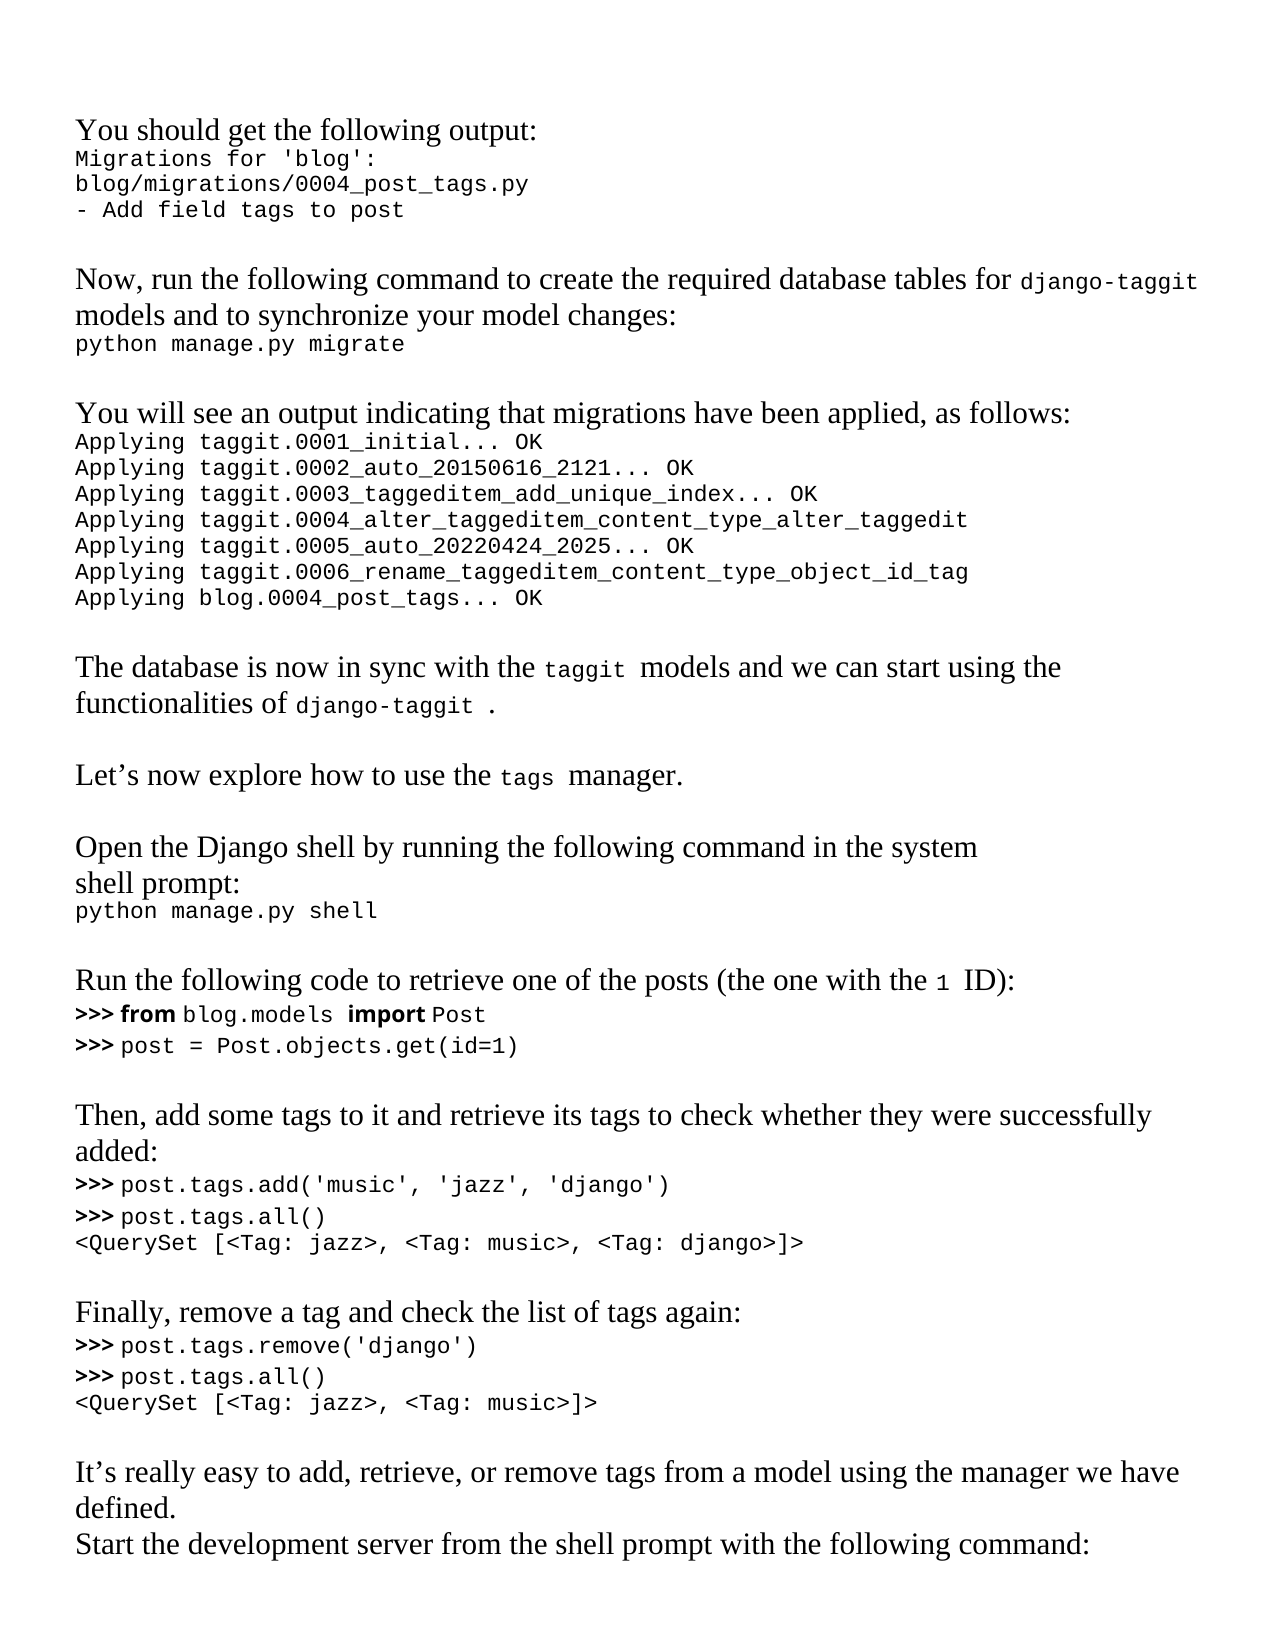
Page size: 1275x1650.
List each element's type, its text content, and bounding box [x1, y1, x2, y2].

text Run the following code to retrieve one of the posts (the one with the 1 ID): [75, 962, 1200, 998]
text Applying taggit.0001_initial... OK [75, 430, 1200, 456]
text >>> post = Post.objects.get(id=1) [75, 1029, 1200, 1060]
text >>> post.tags.all() [75, 1199, 1200, 1231]
text >>> from blog.models import Post [75, 998, 1200, 1029]
text - Add field tags to post [75, 199, 1200, 225]
text python manage.py shell [75, 900, 1200, 926]
text Let’s now explore how to use the tags manager. [75, 756, 1200, 792]
text >>> post.tags.remove('django') [75, 1329, 1200, 1360]
text Finally, remove a tag and check the list of tags again: [75, 1293, 1200, 1329]
text >>> post.tags.all() [75, 1360, 1200, 1391]
text Migrations for 'blog': [75, 147, 1200, 173]
text blog/migrations/0004_post_tags.py [75, 173, 1200, 199]
text <QuerySet [<Tag: jazz>, <Tag: music>]> [75, 1391, 1200, 1417]
text You should get the following output: [75, 111, 1200, 147]
text You will see an output indicating that migrations have been applied, as follows: [75, 394, 1200, 430]
text Then, add some tags to it and retrieve its tags to check whether they were successfully added: [75, 1096, 1200, 1168]
text Open the Django shell by running the following command in the system [75, 828, 1200, 864]
text The database is now in sync with the taggit models and we can start using the functionalities of django-taggit . [75, 648, 1200, 720]
text Applying taggit.0004_alter_taggeditem_content_type_alter_taggedit [75, 508, 1200, 534]
text python manage.py migrate [75, 333, 1200, 358]
text >>> post.tags.add('music', 'jazz', 'django') [75, 1168, 1200, 1199]
text Now, run the following command to create the required database tables for django-taggit models and to synchronize your model changes: [75, 261, 1200, 333]
text Start the development server from the shell prompt with the following command: [75, 1525, 1200, 1561]
text Applying taggit.0005_auto_20220424_2025... OK [75, 534, 1200, 560]
text Applying taggit.0002_auto_20150616_2121... OK [75, 456, 1200, 482]
text <QuerySet [<Tag: jazz>, <Tag: music>, <Tag: django>]> [75, 1231, 1200, 1257]
text Applying taggit.0003_taggeditem_add_unique_index... OK [75, 482, 1200, 508]
text Applying taggit.0006_rename_taggeditem_content_type_object_id_tag [75, 560, 1200, 586]
text Applying blog.0004_post_tags... OK [75, 586, 1200, 612]
text It’s really easy to add, retrieve, or remove tags from a model using the manager we have defined. [75, 1453, 1200, 1525]
text shell prompt: [75, 864, 1200, 900]
